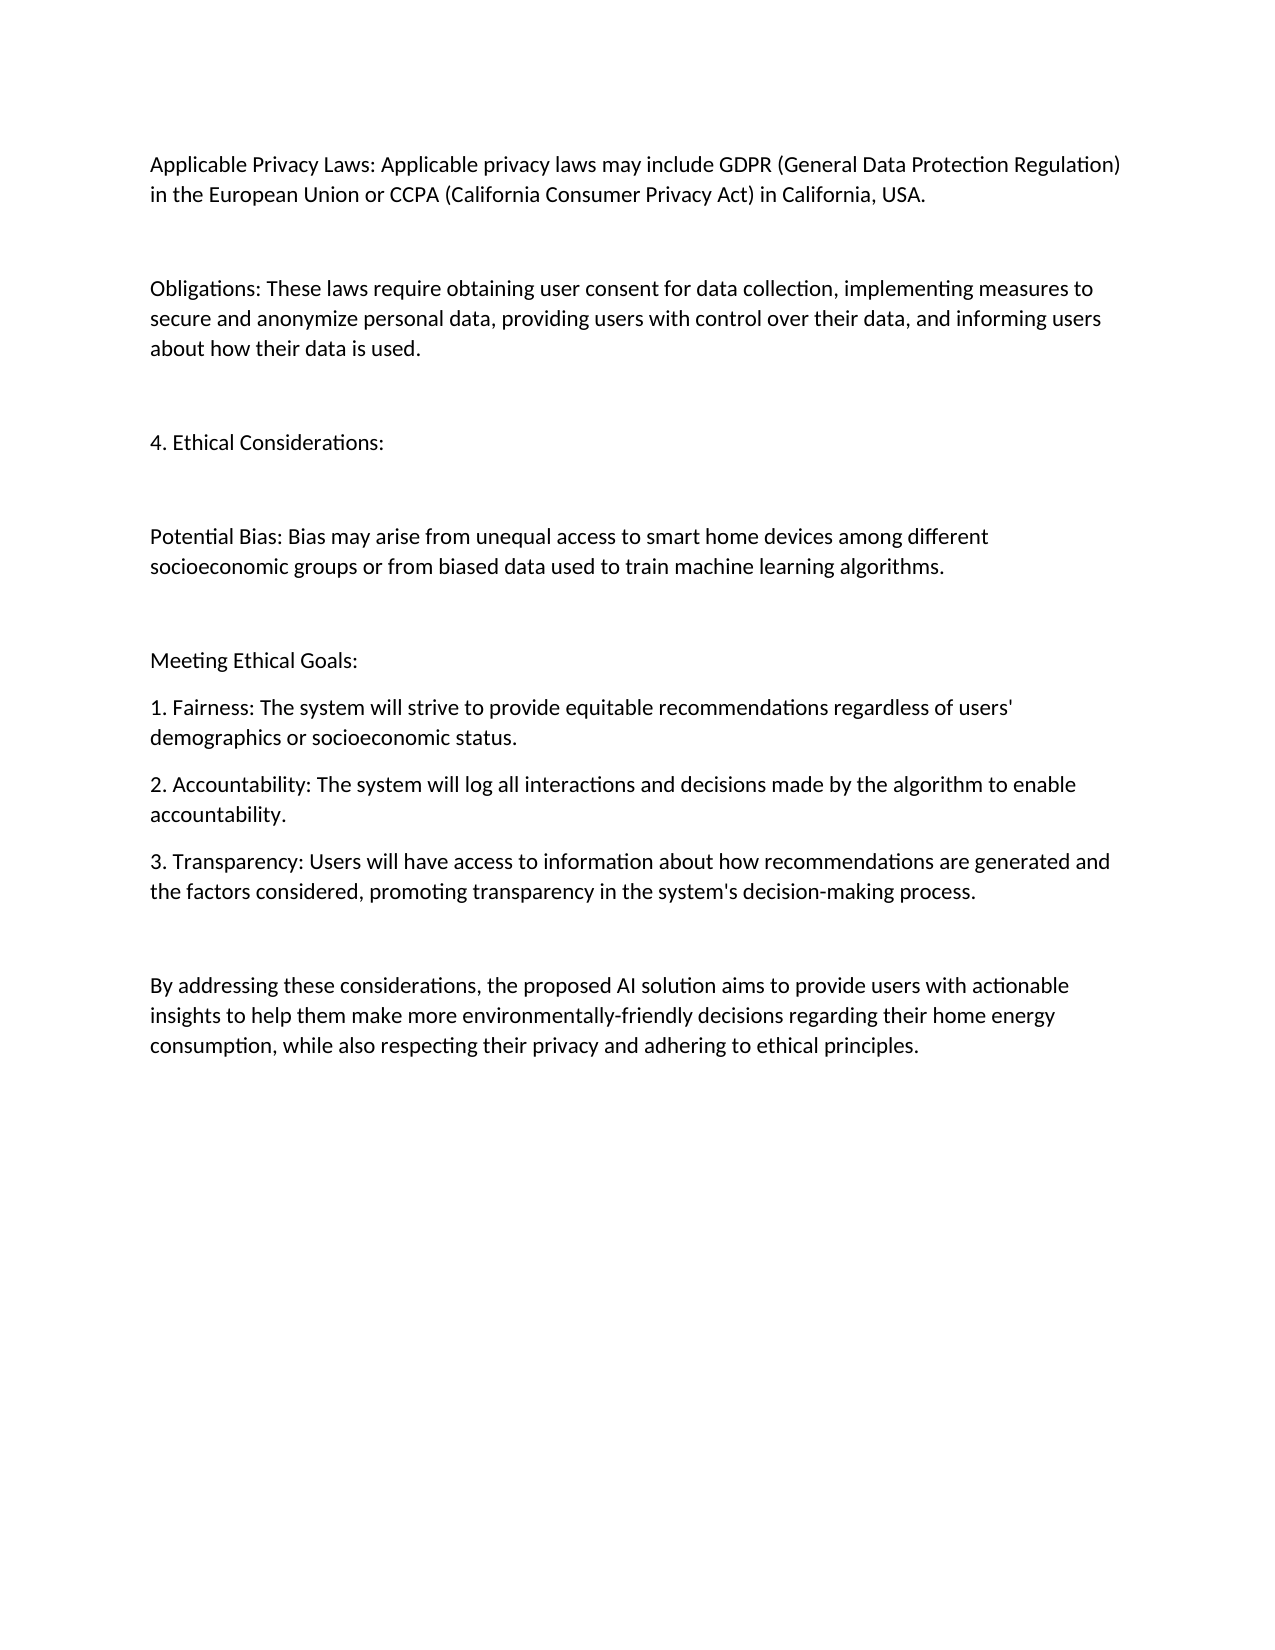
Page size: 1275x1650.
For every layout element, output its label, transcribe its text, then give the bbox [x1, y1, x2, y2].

text 2. Accountability: The system will log all interactions and decisions made by the algorithm to enable accountability. [150, 770, 1125, 828]
text By addressing these considerations, the proposed AI solution aims to provide users with actionable insights to help them make more environmentally-friendly decisions regarding their home energy consumption, while also respecting their privacy and adhering to ethical principles. [150, 971, 1125, 1059]
text Potential Bias: Bias may arise from unequal access to smart home devices among different socioeconomic groups or from biased data used to train machine learning algorithms. [150, 522, 1125, 580]
text 3. Transparency: Users will have access to information about how recommendations are generated and the factors considered, promoting transparency in the system's decision-making process. [150, 847, 1125, 905]
text Obligations: These laws require obtaining user consent for data collection, implementing measures to secure and anonymize personal data, providing users with control over their data, and informing users about how their data is used. [150, 274, 1125, 362]
text Applicable Privacy Laws: Applicable privacy laws may include GDPR (General Data Protection Regulation) in the European Union or CCPA (California Consumer Privacy Act) in California, USA. [150, 150, 1125, 208]
text 4. Ethical Considerations: [150, 428, 1125, 456]
text Meeting Ethical Goals: [150, 646, 1125, 674]
text 1. Fairness: The system will strive to provide equitable recommendations regardless of users' demographics or socioeconomic status. [150, 693, 1125, 751]
